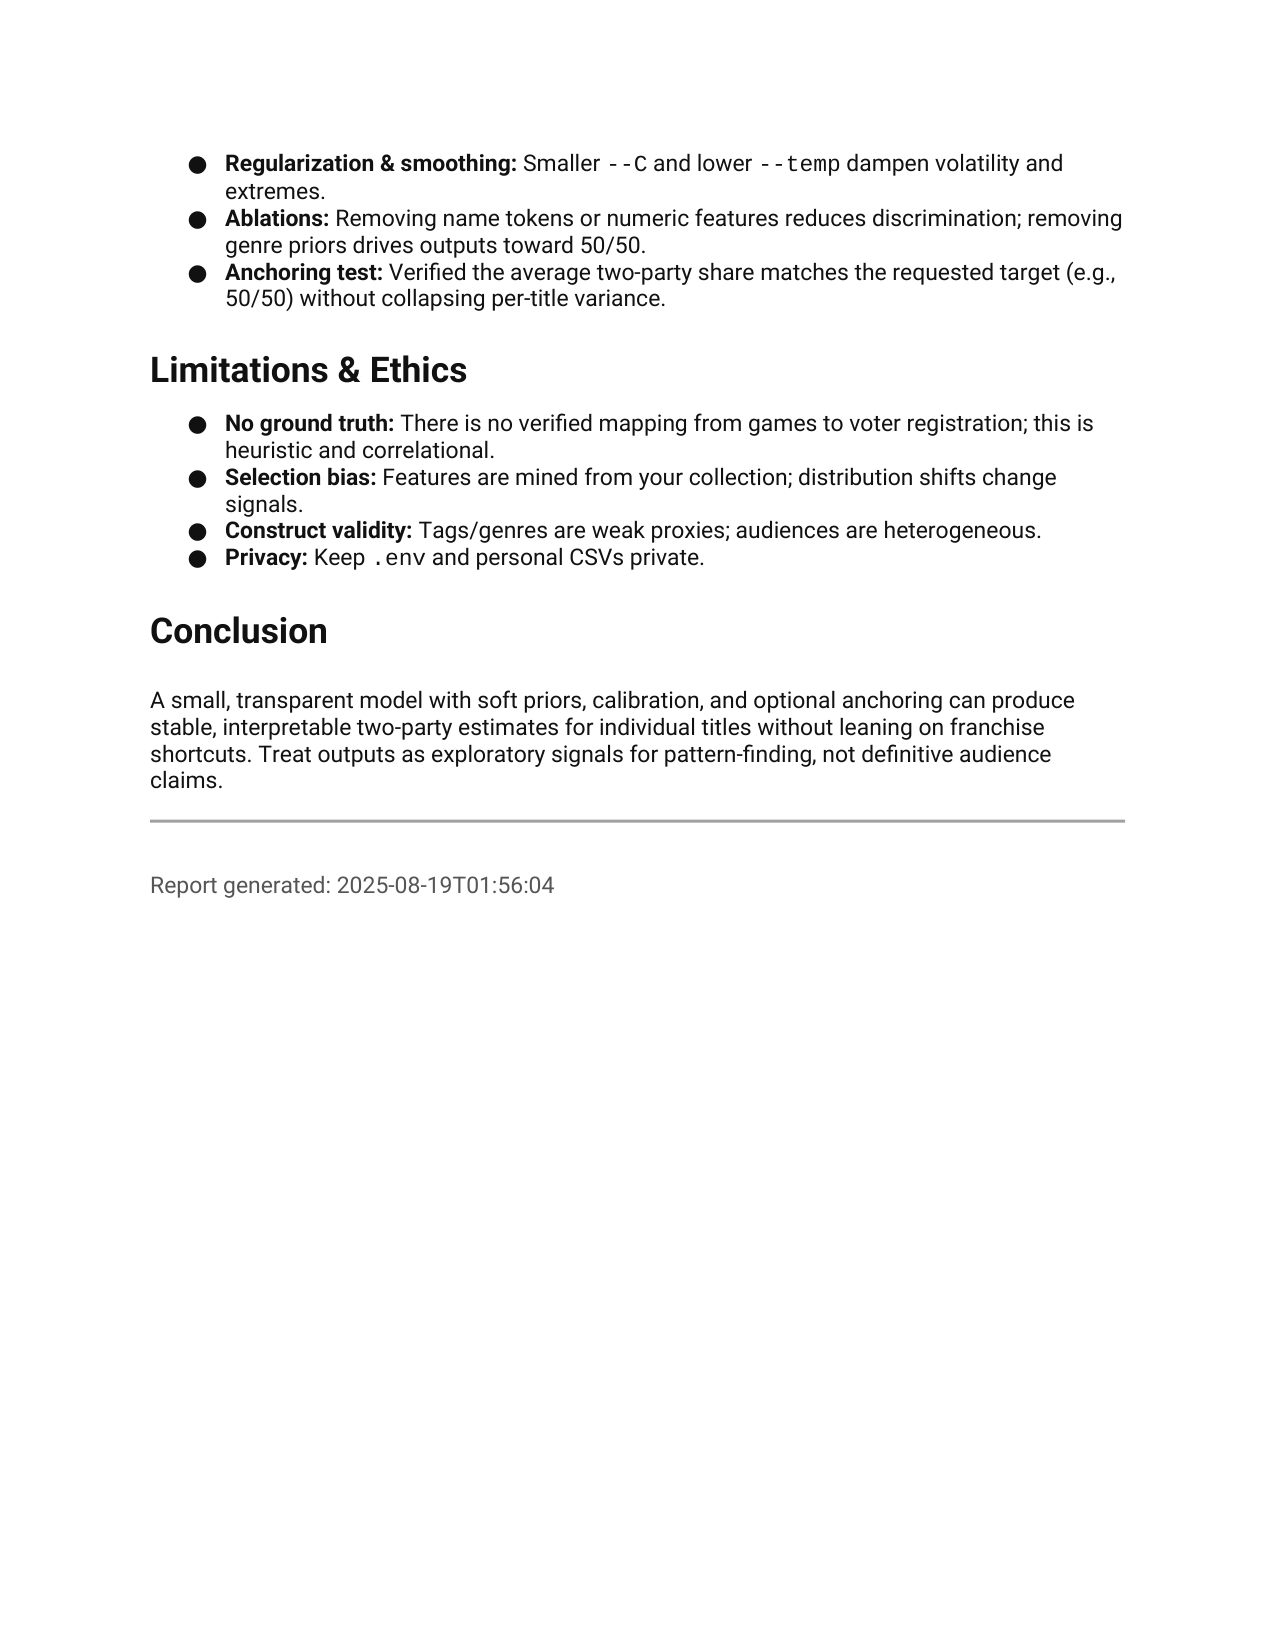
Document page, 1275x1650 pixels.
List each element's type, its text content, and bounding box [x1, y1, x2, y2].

list Ablations: Removing name tokens or numeric features reduces discrimination; removing genre priors drives outputs toward 50/50. [187, 205, 1125, 259]
text A small, transparent model with soft priors, calibration, and optional anchoring can produce stable, interpretable two-party estimates for individual titles without leaning on franchise shortcuts. Treat outputs as exploratory signals for pattern-finding, not definitive audience claims. [150, 687, 1125, 794]
list Selection bias: Features are mined from your collection; distribution shifts change signals. [187, 464, 1125, 518]
list Construct validity: Tags/genres are weak proxies; audiences are heterogeneous. [187, 518, 1125, 544]
subtitle Conclusion [150, 610, 1125, 652]
subtitle Limitations & Ethics [150, 350, 1125, 392]
list Regularization & smoothing: Smaller --C and lower --temp dampen volatility and extremes. [187, 150, 1125, 205]
list Privacy: Keep .env and personal CSVs private. [187, 544, 1125, 573]
text Report generated: 2025-08-19T01:56:04 [150, 873, 1125, 899]
list Anchoring test: Verified the average two-party share matches the requested target (e.g., 50/50) without collapsing per-title variance. [187, 259, 1125, 312]
list No ground truth: There is no verified mapping from games to voter registration; this is heuristic and correlational. [187, 410, 1125, 464]
